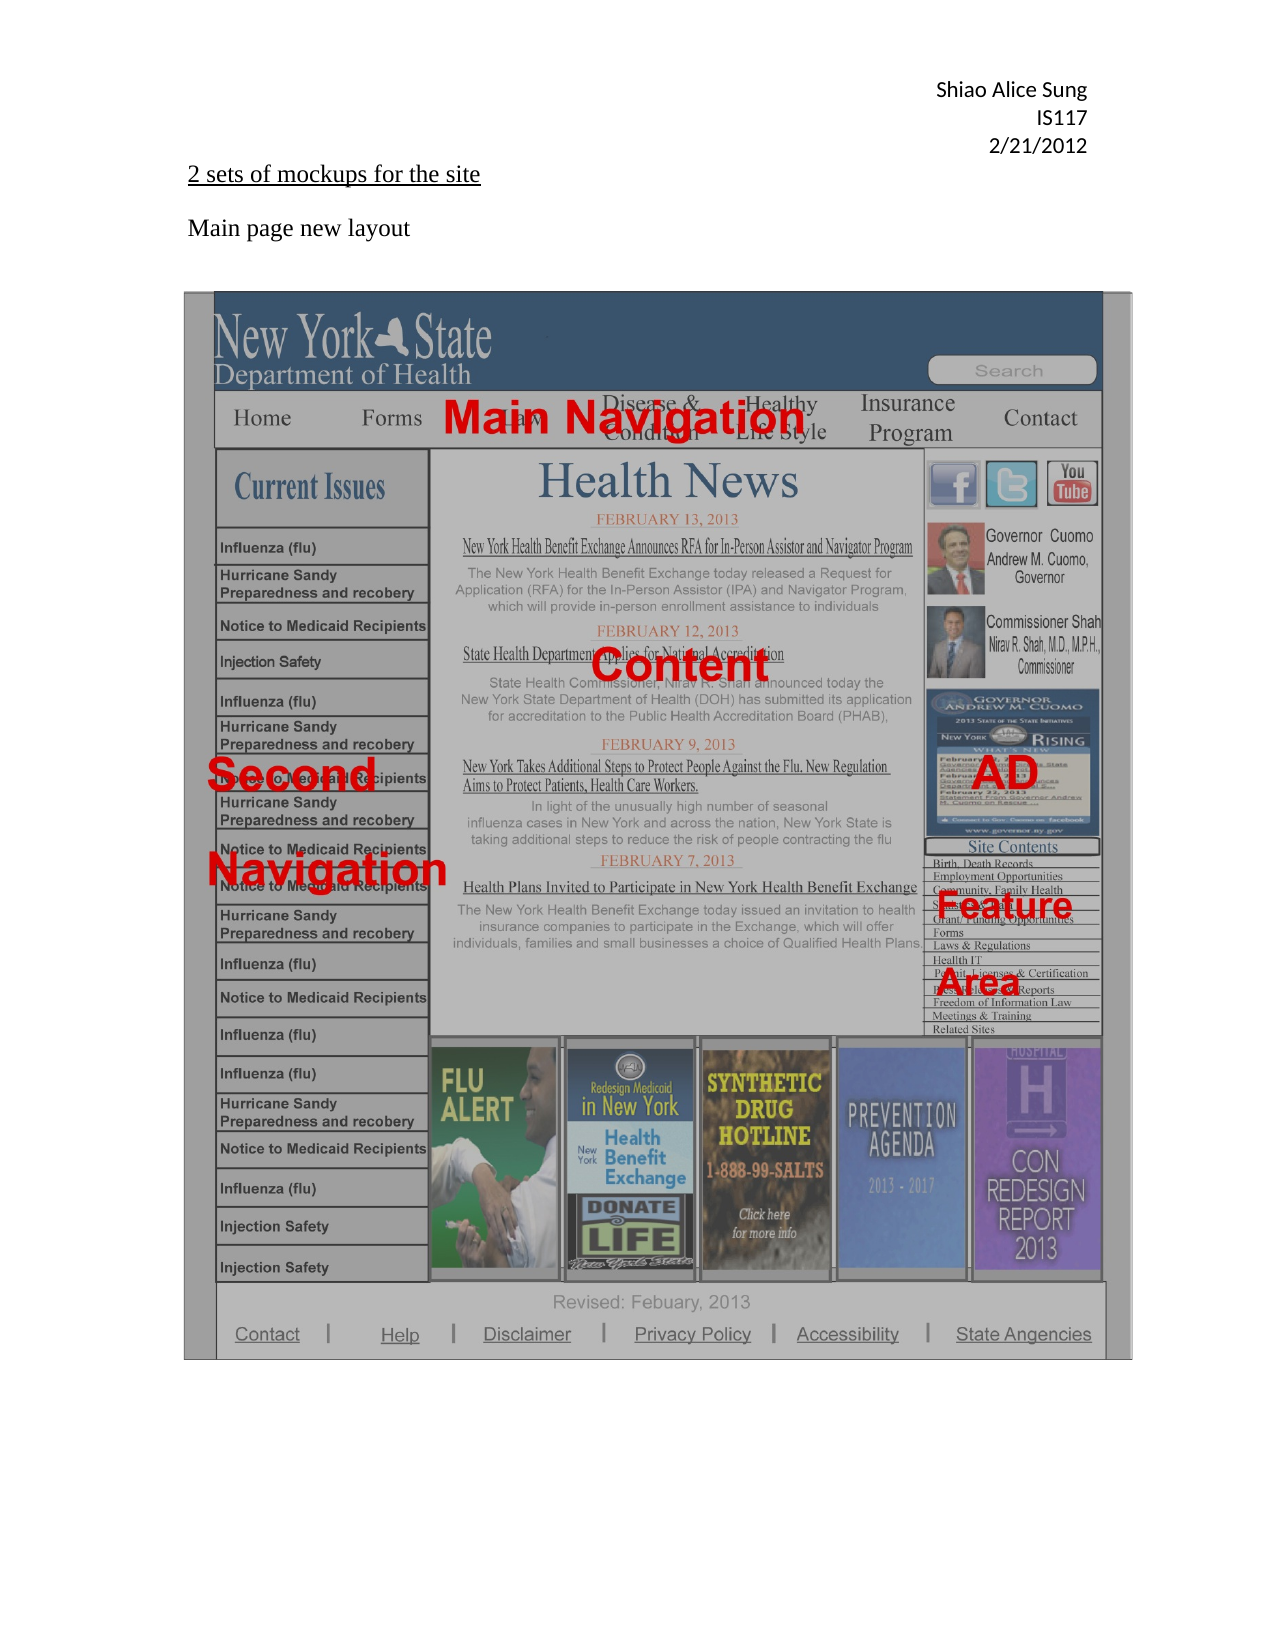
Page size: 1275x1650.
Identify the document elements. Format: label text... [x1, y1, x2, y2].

text Main page new layout [187, 213, 1087, 242]
picture [183, 291, 1133, 1360]
text 2 sets of mockups for the site [187, 159, 1087, 188]
